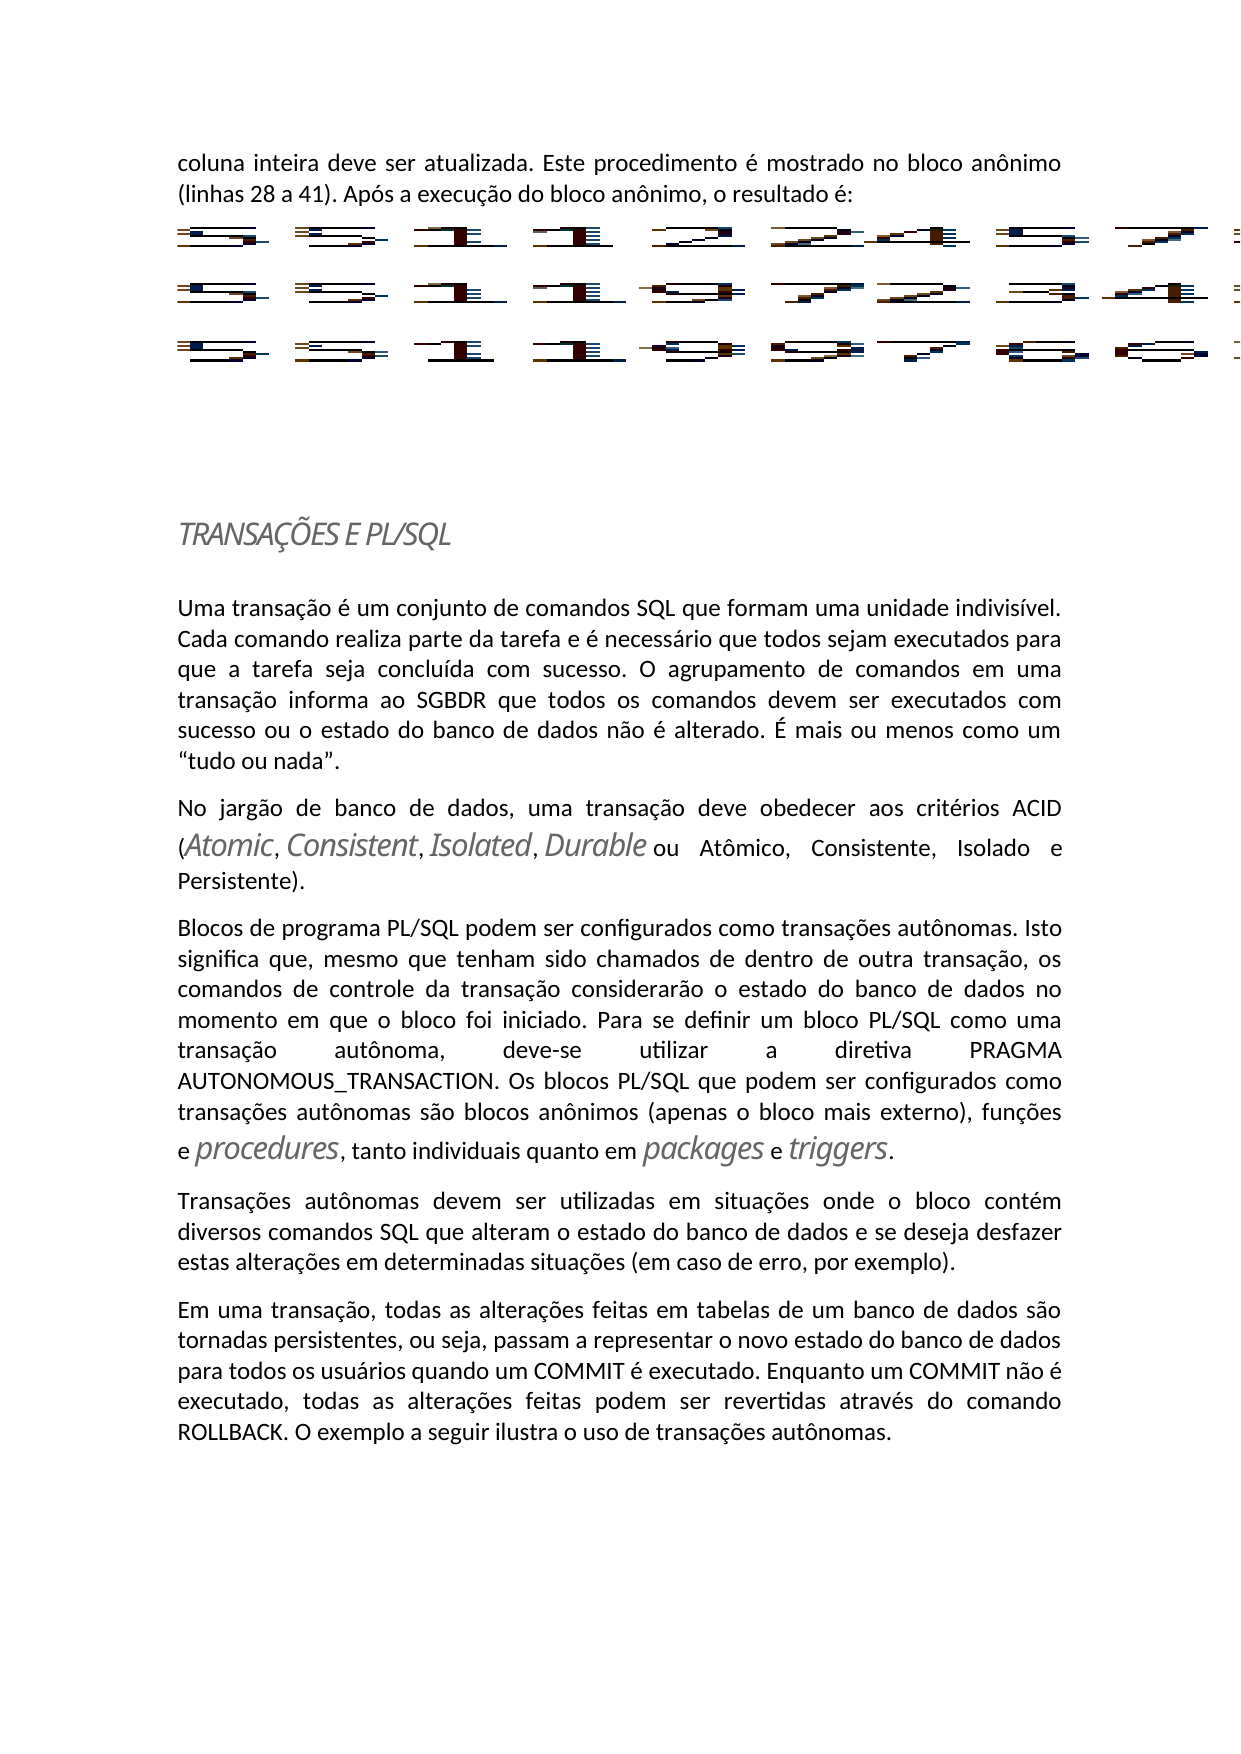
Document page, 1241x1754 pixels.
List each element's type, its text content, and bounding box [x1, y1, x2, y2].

text Transações autônomas devem ser utilizadas em situações onde o bloco contém diversos comandos SQL que alteram o estado do banco de dados e se deseja desfazer estas alterações em determinadas situações (em caso de erro, por exemplo). [177, 1186, 1063, 1277]
text Em uma transação, todas as alterações feitas em tabelas de um banco de dados são tornadas persistentes, ou seja, passam a representar o novo estado do banco de dados para todos os usuários quando um COMMIT é executado. Enquanto um COMMIT não é executado, todas as alterações feitas podem ser revertidas através do comando ROLLBACK. O exemplo a seguir ilustra o uso de transações autônomas. [177, 1294, 1063, 1446]
subtitle TRANSAÇÕES E PL/SQL [177, 499, 1063, 555]
text No jargão de banco de dados, uma transação deve obedecer aos critérios ACID (Atomic, Consistent, Isolated, Durable ou Atômico, Consistente, Isolado e Persistente). [177, 792, 1063, 896]
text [177, 148, 1063, 209]
text Uma transação é um conjunto de comandos SQL que formam uma unidade indivisível. Cada comando realiza parte da tarefa e é necessário que todos sejam executados para que a tarefa seja concluída com sucesso. O agrupamento de comandos em uma transação informa ao SGBDR que todos os comandos devem ser executados com sucesso ou o estado do banco de dados não é alterado. É mais ou menos como um “tudo ou nada”. [177, 592, 1063, 776]
picture [177, 225, 1241, 362]
text Blocos de programa PL/SQL podem ser configurados como transações autônomas. Isto significa que, mesmo que tenham sido chamados de dentro de outra transação, os comandos de controle da transação considerarão o estado do banco de dados no momento em que o bloco foi iniciado. Para se definir um bloco PL/SQL como uma transação autônoma, deve-se utilizar a diretiva PRAGMA AUTONOMOUS_TRANSACTION. Os blocos PL/SQL que podem ser configurados como transações autônomas são blocos anônimos (apenas o bloco mais externo), funções e procedures, tanto individuais quanto em packages e triggers. [177, 913, 1063, 1169]
